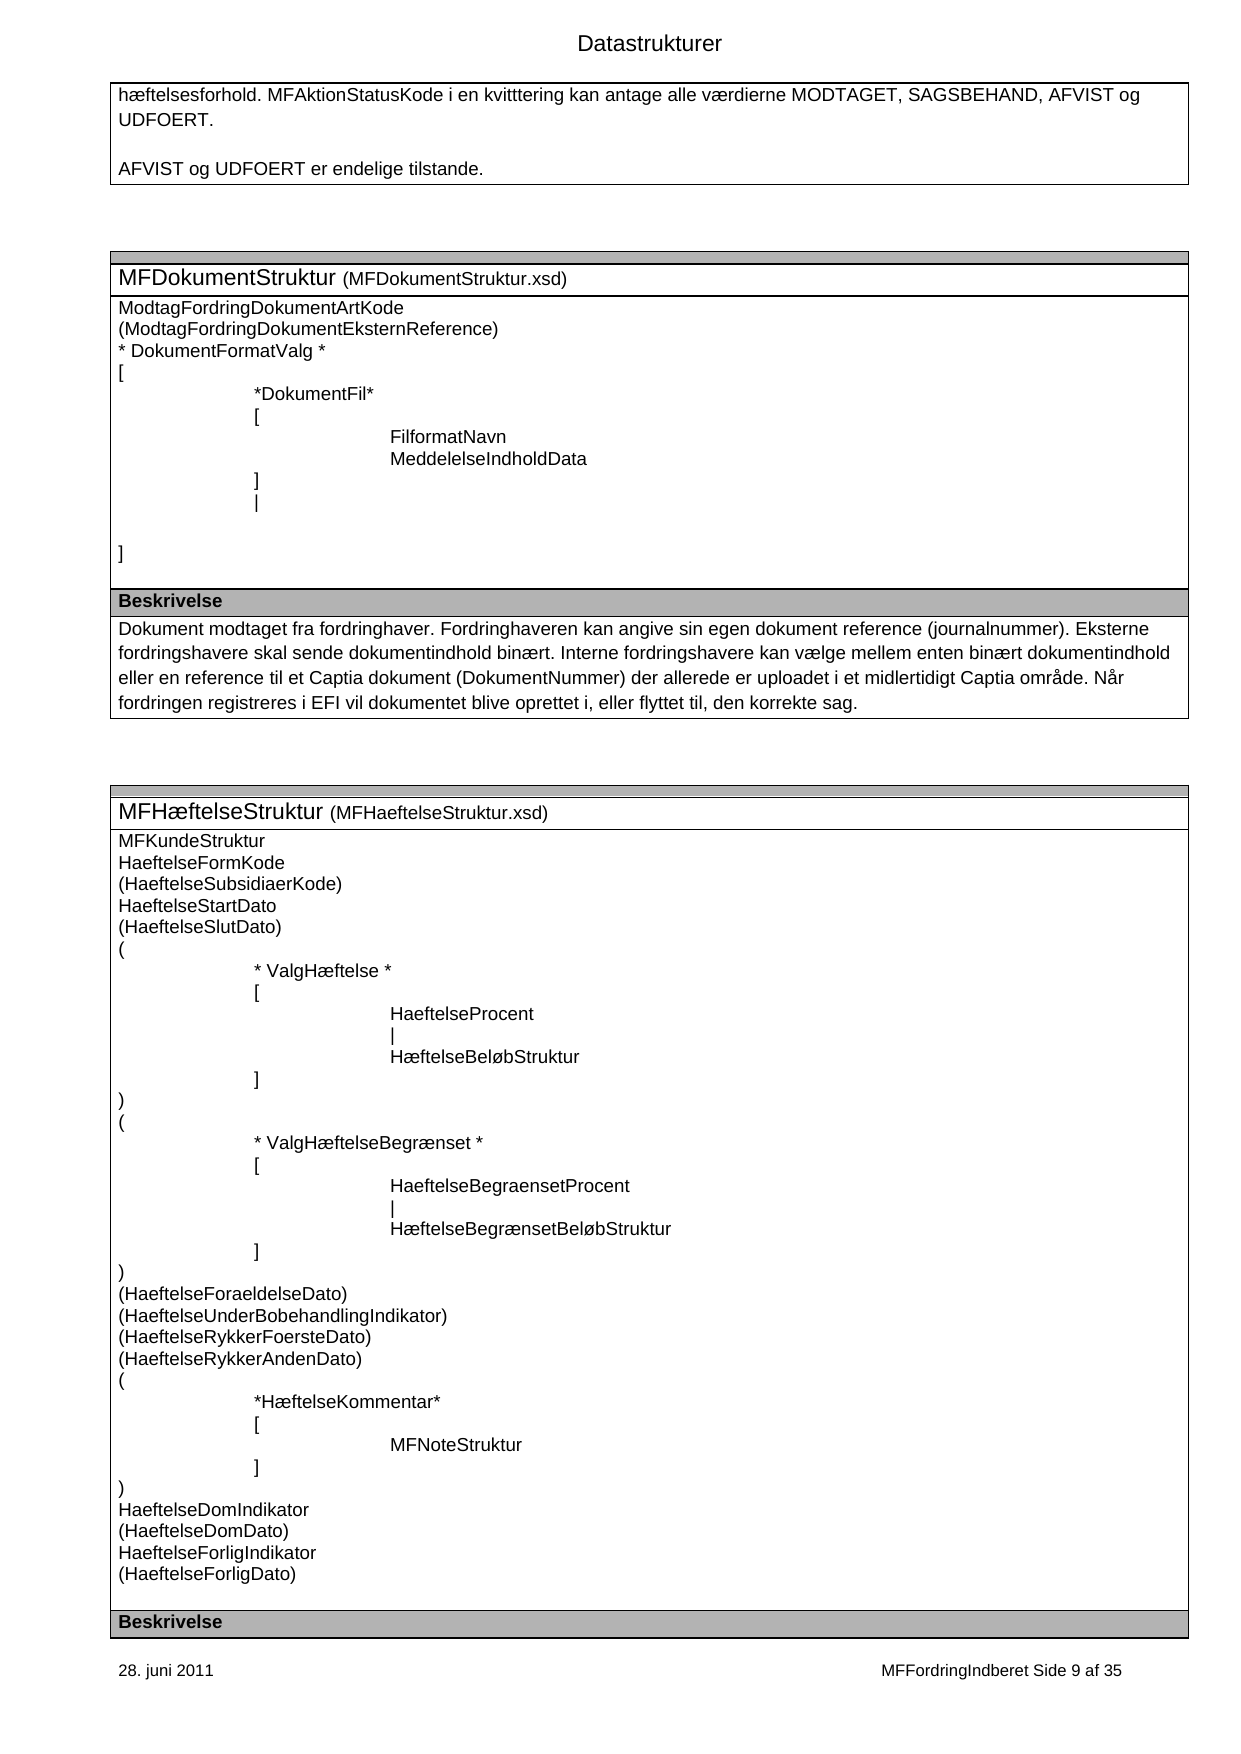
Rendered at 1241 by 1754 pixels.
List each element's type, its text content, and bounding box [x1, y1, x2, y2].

table_cell Beskrivelse [111, 590, 1188, 616]
table_header [111, 252, 1188, 263]
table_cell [111, 84, 1188, 184]
table_header [111, 786, 1188, 796]
table_cell MFHæftelseStruktur (MFHaeftelseStruktur.xsd) [111, 798, 1188, 828]
table_cell ModtagFordringDokumentArtKode (ModtagFordringDokumentEksternReference) * DokumentFormatValg * [ *DokumentFil* [ FilformatNavn MeddelelseIndholdData ] | ] [111, 297, 1188, 588]
table_cell Dokument modtaget fra fordringhaver. Fordringhaveren kan angive sin egen dokument reference (journalnummer). Eksterne fordringshavere skal sende dokumentindhold binært. Interne fordringshavere kan vælge mellem enten binært dokumentindhold eller en reference til et Captia dokument (DokumentNummer) der allerede er uploadet i et midlertidigt Captia område. Når fordringen registreres i EFI vil dokumentet blive oprettet i, eller flyttet til, den korrekte sag. [111, 617, 1188, 717]
table_cell MFKundeStruktur HaeftelseFormKode (HaeftelseSubsidiaerKode) HaeftelseStartDato (HaeftelseSlutDato) ( * ValgHæftelse * [ HaeftelseProcent | HæftelseBeløbStruktur ] ) ( * ValgHæftelseBegrænset * [ HaeftelseBegraensetProcent | HæftelseBegrænsetBeløbStruktur ] ) (HaeftelseForaeldelseDato) (HaeftelseUnderBobehandlingIndikator) (HaeftelseRykkerFoersteDato) (HaeftelseRykkerAndenDato) ( *HæftelseKommentar* [ MFNoteStruktur ] ) HaeftelseDomIndikator (HaeftelseDomDato) HaeftelseForligIndikator (HaeftelseForligDato) [111, 830, 1188, 1609]
table_cell Beskrivelse [111, 1611, 1188, 1637]
table_cell MFDokumentStruktur (MFDokumentStruktur.xsd) [111, 265, 1188, 295]
